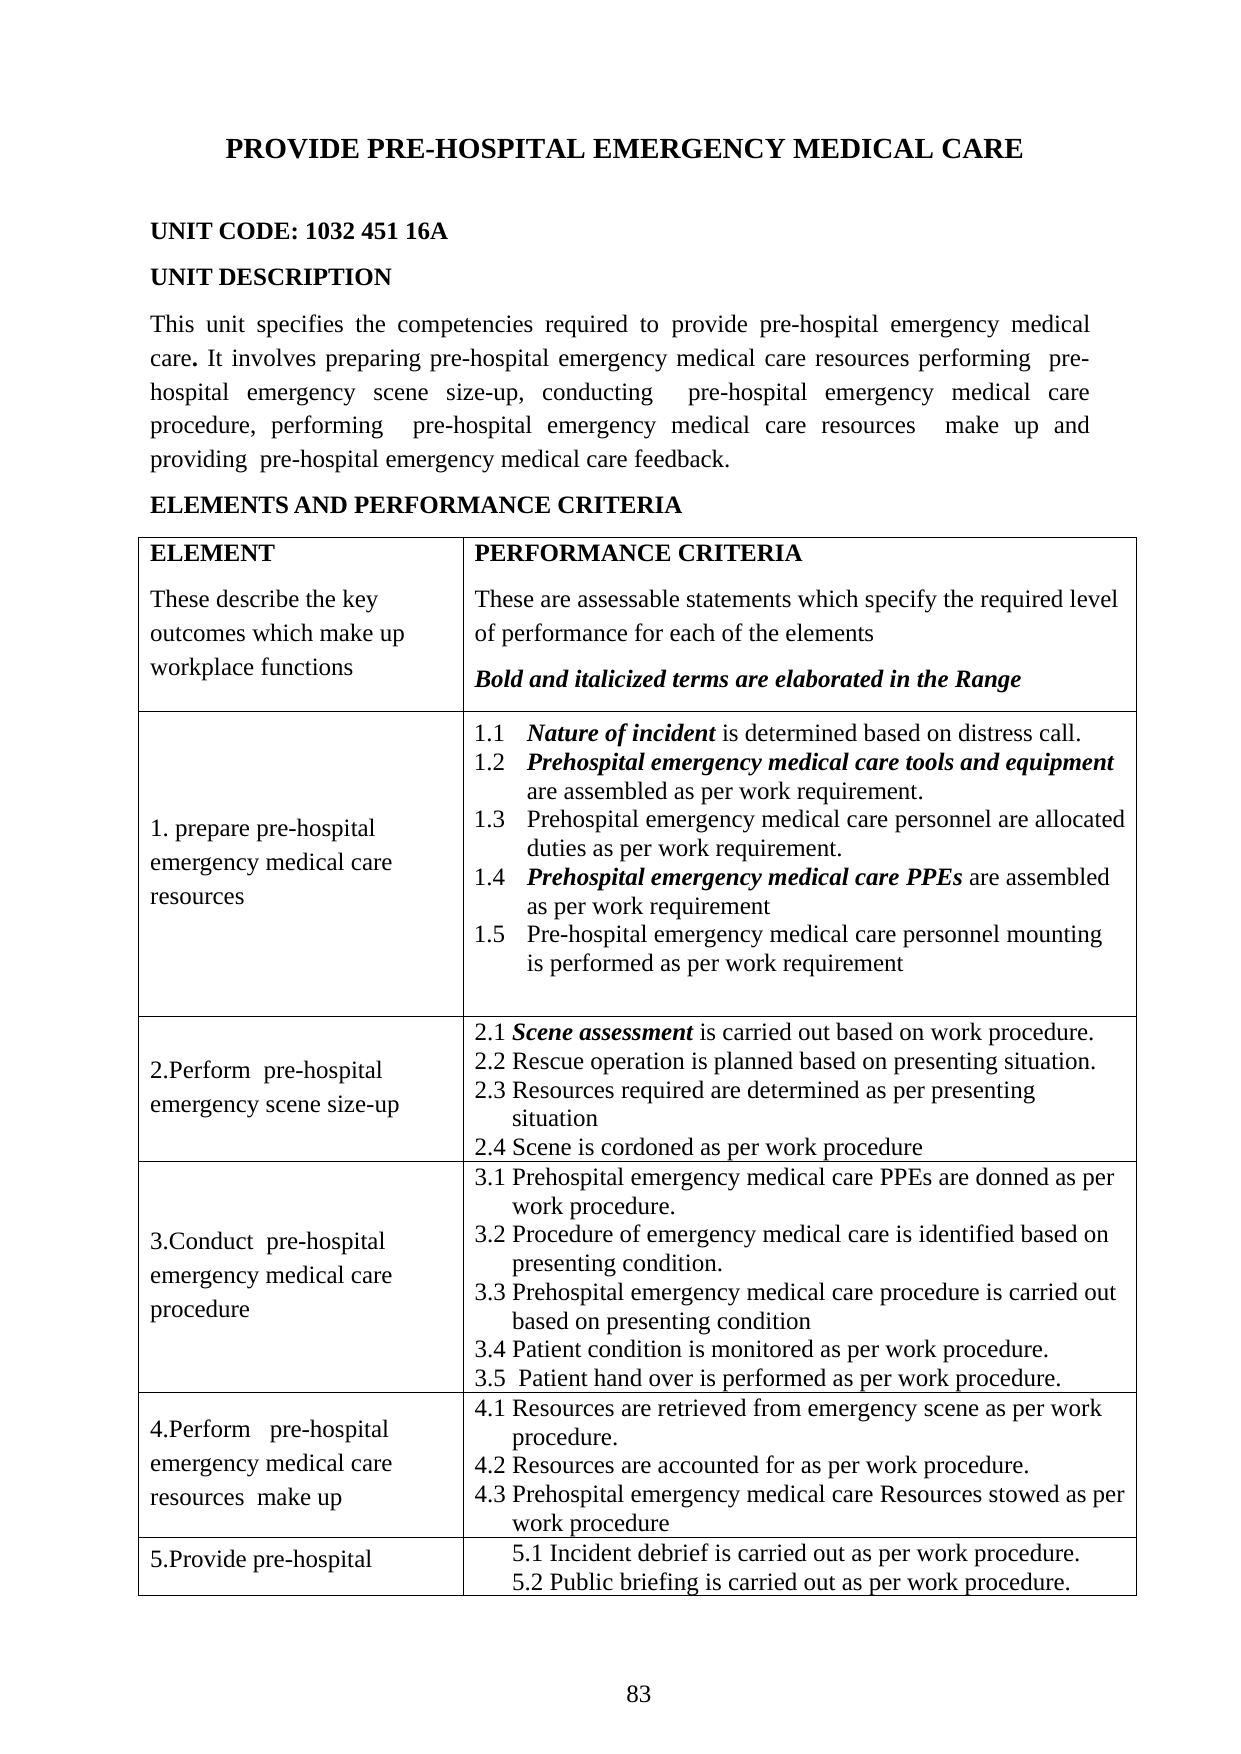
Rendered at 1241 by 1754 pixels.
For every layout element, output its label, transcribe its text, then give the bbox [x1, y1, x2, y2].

text ELEMENTS AND PERFORMANCE CRITERIA [150, 491, 1090, 519]
table_cell 1. prepare pre-hospital emergency medical care resources [139, 712, 463, 1016]
table_cell 2.Perform pre-hospital emergency scene size-up [139, 1017, 463, 1161]
text UNIT DESCRIPTION [150, 262, 1090, 291]
table_cell 3.Conduct pre-hospital emergency medical care procedure [139, 1162, 463, 1392]
table_cell Resources are retrieved from emergency scene as per work procedure. Resources are accounted for as per work procedure. Prehospital emergency medical care Resources stowed as per work procedure [464, 1393, 1136, 1537]
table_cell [464, 1538, 1136, 1595]
table_header PERFORMANCE CRITERIA These are assessable statements which specify the required level of performance for each of the elements Bold and italicized terms are elaborated in the Range [464, 538, 1136, 711]
table_cell 4.Perform pre-hospital emergency medical care resources make up [139, 1393, 463, 1537]
table_cell Scene assessment is carried out based on work procedure. Rescue operation is planned based on presenting situation. Resources required are determined as per presenting situation Scene is cordoned as per work procedure [464, 1017, 1136, 1161]
subtitle PROVIDE PRE-HOSPITAL EMERGENCY MEDICAL CARE [159, 131, 1090, 165]
text UNIT CODE: 1032 451 16A [150, 216, 1090, 245]
text This unit specifies the competencies required to provide pre-hospital emergency medical care. It involves preparing pre-hospital emergency medical care resources performing pre-hospital emergency scene size-up, conducting pre-hospital emergency medical care procedure, performing pre-hospital emergency medical care resources make up and providing pre-hospital emergency medical care feedback. [150, 309, 1090, 473]
table_header ELEMENT These describe the key outcomes which make up workplace functions [139, 538, 463, 711]
table_cell Nature of incident is determined based on distress call. Prehospital emergency medical care tools and equipment are assembled as per work requirement. Prehospital emergency medical care personnel are allocated duties as per work requirement. Prehospital emergency medical care PPEs are assembled as per work requirement Pre-hospital emergency medical care personnel mounting is performed as per work requirement [464, 712, 1136, 1016]
table_cell Prehospital emergency medical care PPEs are donned as per work procedure. Procedure of emergency medical care is identified based on presenting condition. Prehospital emergency medical care procedure is carried out based on presenting condition Patient condition is monitored as per work procedure. Patient hand over is performed as per work procedure. [464, 1162, 1136, 1392]
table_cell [139, 1538, 463, 1595]
